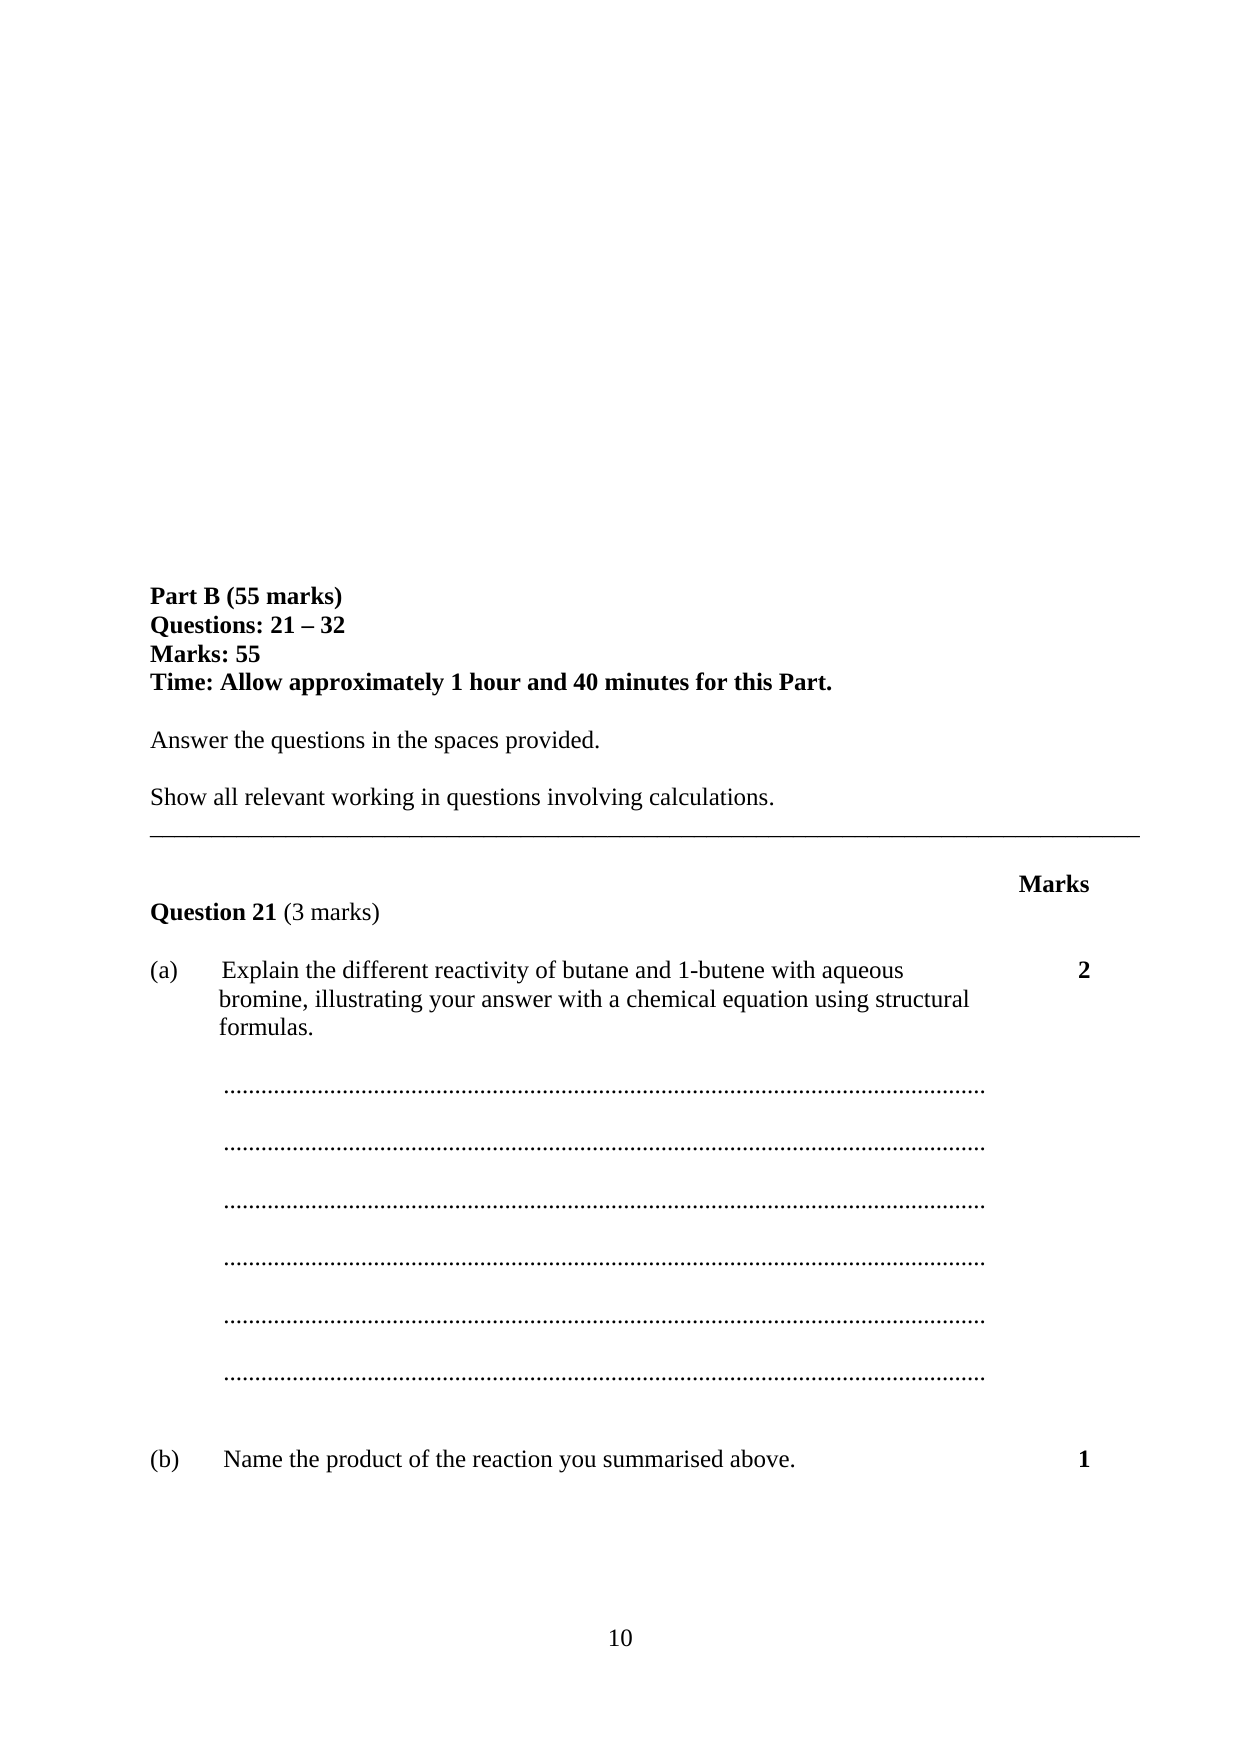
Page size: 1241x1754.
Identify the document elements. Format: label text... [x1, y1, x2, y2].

table_header Marks 2 1 [1006, 869, 1101, 1585]
text Questions: 21 – 32 [150, 610, 1090, 639]
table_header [139, 869, 1006, 1585]
text Marks: 55 [150, 639, 1090, 667]
text Part B (55 marks) [150, 581, 1090, 610]
text Time: Allow approximately 1 hour and 40 minutes for this Part. [150, 667, 1090, 696]
text Show all relevant working in questions involving calculations. [150, 782, 1090, 811]
text Answer the questions in the spaces provided. [150, 725, 1090, 754]
